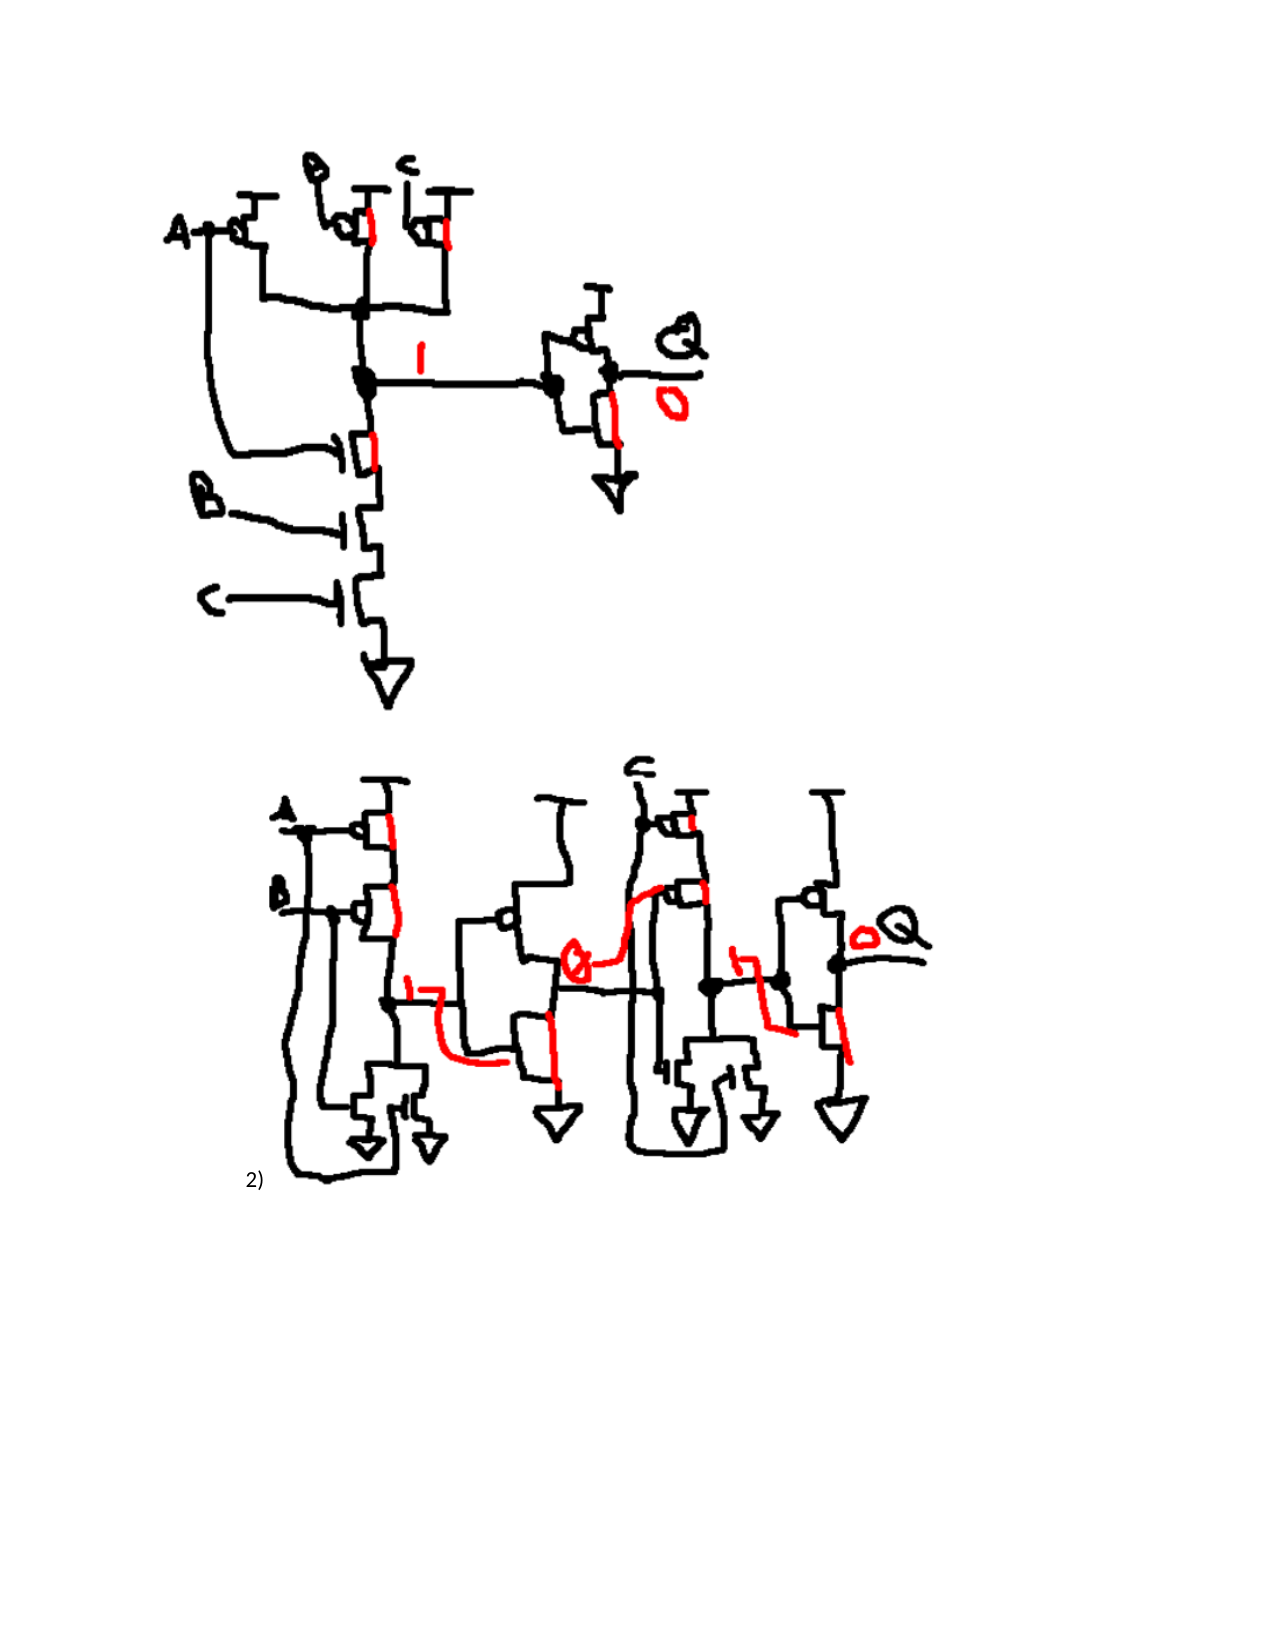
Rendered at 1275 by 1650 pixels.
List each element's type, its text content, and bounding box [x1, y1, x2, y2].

text 2) [150, 737, 1125, 1193]
